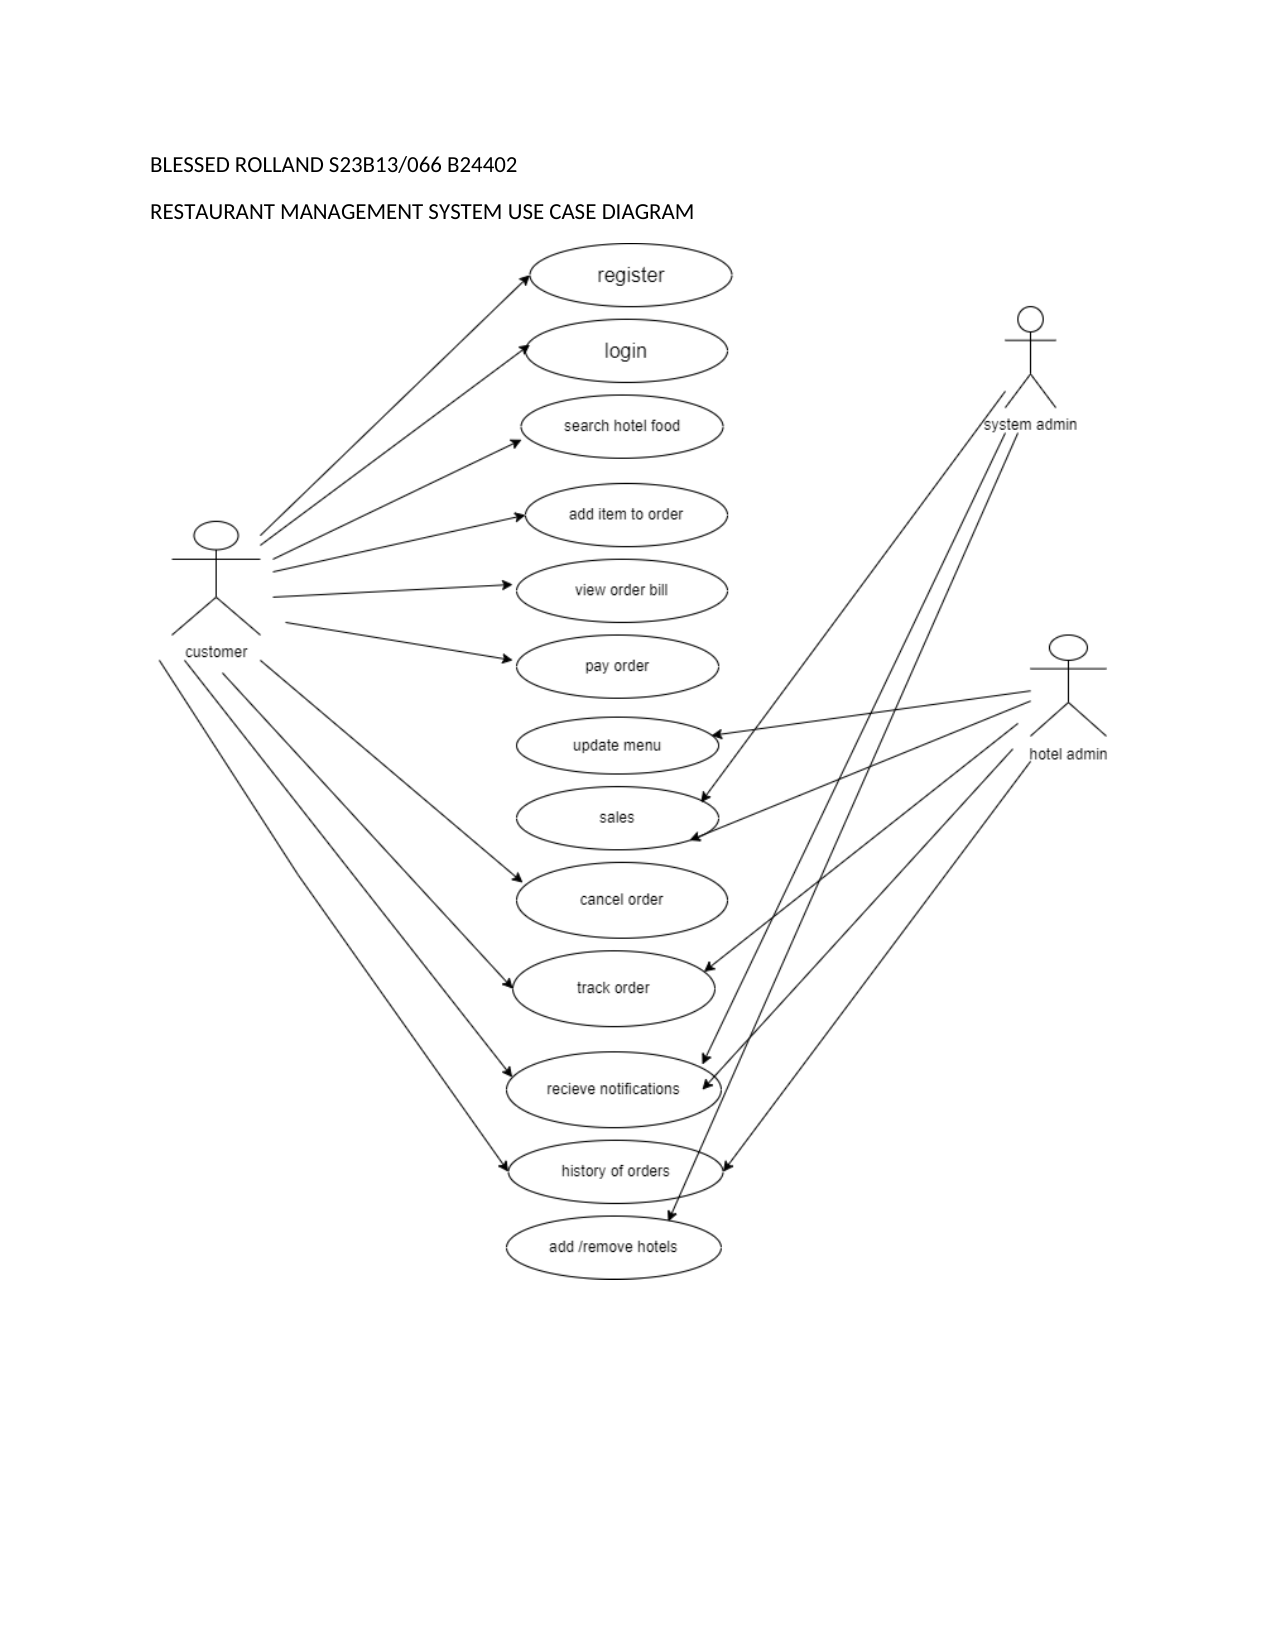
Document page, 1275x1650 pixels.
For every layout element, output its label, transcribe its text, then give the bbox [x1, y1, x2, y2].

text RESTAURANT MANAGEMENT SYSTEM USE CASE DIAGRAM [150, 197, 1125, 225]
picture [150, 243, 1125, 1280]
text BLESSED ROLLAND S23B13/066 B24402 [150, 150, 1125, 178]
